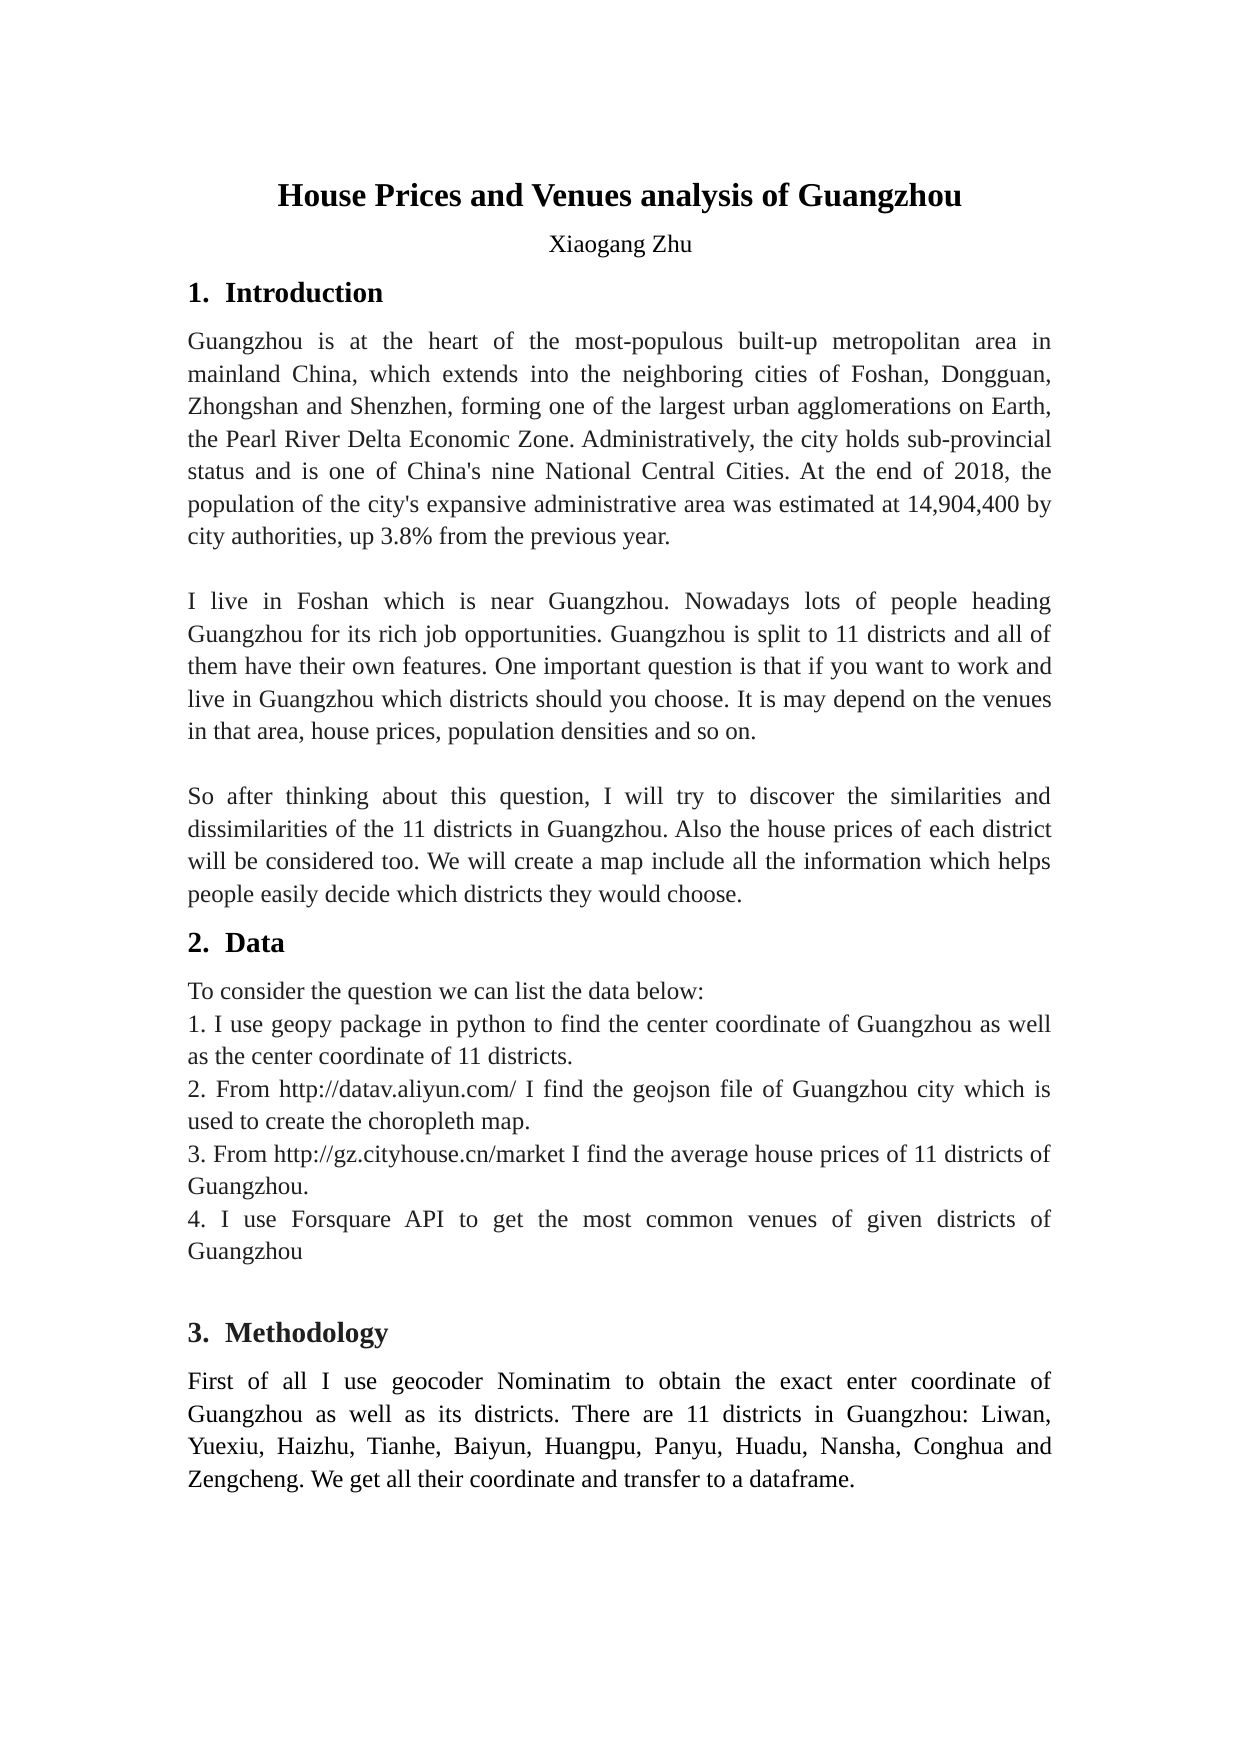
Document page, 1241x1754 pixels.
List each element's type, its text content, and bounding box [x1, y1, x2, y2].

list Methodology [187, 1299, 1053, 1364]
text So after thinking about this question, I will try to discover the similarities and dissimilarities of the 11 districts in Guangzhou. Also the house prices of each district will be considered too. We will create a map include all the information which helps people easily decide which districts they would choose. [187, 779, 1053, 909]
text Guangzhou is at the heart of the most-populous built-up metropolitan area in mainland China, which extends into the neighboring cities of Foshan, Dongguan, Zhongshan and Shenzhen, forming one of the largest urban agglomerations on Earth, the Pearl River Delta Economic Zone. Administratively, the city holds sub-provincial status and is one of China's nine National Central Cities. At the end of 2018, the population of the city's expansive administrative area was estimated at 14,904,400 by city authorities, up 3.8% from the previous year. [187, 437, 1053, 552]
list Data [187, 909, 1053, 974]
text 3. From http://gz.cityhouse.cn/market I find the average house prices of 11 districts of Guangzhou. [187, 1137, 1053, 1202]
text First of all I use geocoder Nominatim to obtain the exact enter coordinate of Guangzhou as well as its districts. There are 11 districts in Guangzhou: Liwan, Yuexiu, Haizhu, Tianhe, Baiyun, Huangpu, Panyu, Huadu, Nansha, Conghua and Zengcheng. We get all their coordinate and transfer to a dataframe. [187, 1364, 1053, 1494]
text To consider the question we can list the data below: [187, 974, 1053, 1007]
text I live in Foshan which is near Guangzhou. Nowadays lots of people heading Guangzhou for its rich job opportunities. Guangzhou is split to 11 districts and all of them have their own features. One important question is that if you want to work and live in Guangzhou which districts should you choose. It is may depend on the venues in that area, house prices, population densities and so on. [187, 707, 1053, 747]
text House Prices and Venues analysis of Guangzhou [187, 162, 1053, 227]
text I live in Foshan which is near Guangzhou. Nowadays lots of people heading Guangzhou for its rich job opportunities. Guangzhou is split to 11 districts and all of them have their own features. One important question is that if you want to work and live in Guangzhou which districts should you choose. It is may depend on the venues in that area, house prices, population densities and so on. [187, 584, 1053, 663]
text 1. I use geopy package in python to find the center coordinate of Guangzhou as well as the center coordinate of 11 districts. [187, 1007, 1053, 1072]
list Introduction [187, 259, 1053, 324]
text 2. From http://datav.aliyun.com/ I find the geojson file of Guangzhou city which is used to create the choropleth map. [187, 1072, 1053, 1137]
text Guangzhou is at the heart of the most-populous built-up metropolitan area in mainland China, which extends into the neighboring cities of Foshan, Dongguan, Zhongshan and Shenzhen, forming one of the largest urban agglomerations on Earth, the Pearl River Delta Economic Zone. Administratively, the city holds sub-provincial status and is one of China's nine National Central Cities. At the end of 2018, the population of the city's expansive administrative area was estimated at 14,904,400 by city authorities, up 3.8% from the previous year. [187, 324, 1053, 436]
text I live in Foshan which is near Guangzhou. Nowadays lots of people heading Guangzhou for its rich job opportunities. Guangzhou is split to 11 districts and all of them have their own features. One important question is that if you want to work and live in Guangzhou which districts should you choose. It is may depend on the venues in that area, house prices, population densities and so on. [187, 664, 1053, 706]
text Xiaogang Zhu [187, 227, 1053, 259]
text 4. I use Forsquare API to get the most common venues of given districts of Guangzhou [187, 1223, 1053, 1267]
